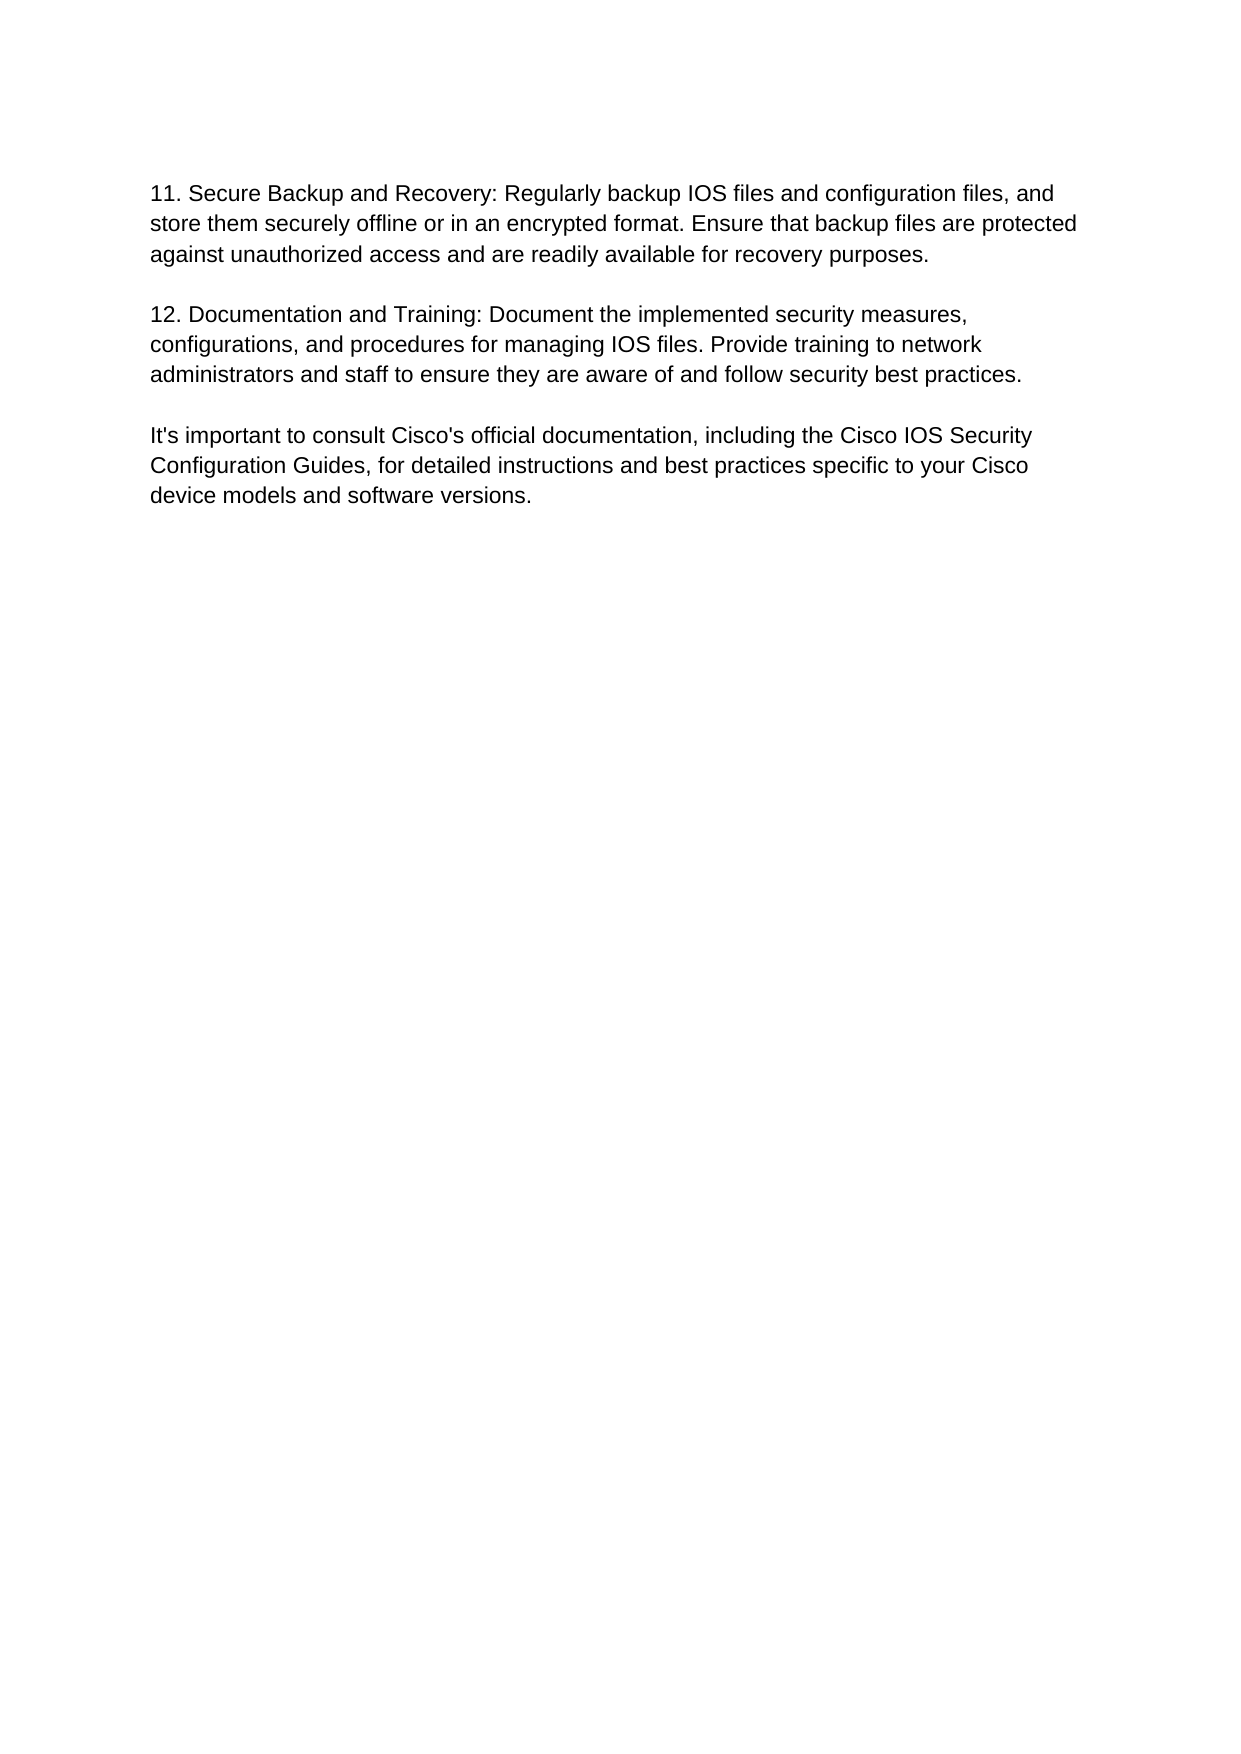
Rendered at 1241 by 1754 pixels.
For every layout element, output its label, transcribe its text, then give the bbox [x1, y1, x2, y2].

text 11. Secure Backup and Recovery: Regularly backup IOS files and configuration files, and store them securely offline or in an encrypted format. Ensure that backup files are protected against unauthorized access and are readily available for recovery purposes. [150, 180, 1090, 267]
text 12. Documentation and Training: Document the implemented security measures, configurations, and procedures for managing IOS files. Provide training to network administrators and staff to ensure they are aware of and follow security best practices. [150, 301, 1090, 388]
text It's important to consult Cisco's official documentation, including the Cisco IOS Security Configuration Guides, for detailed instructions and best practices specific to your Cisco device models and software versions. [150, 422, 1090, 509]
